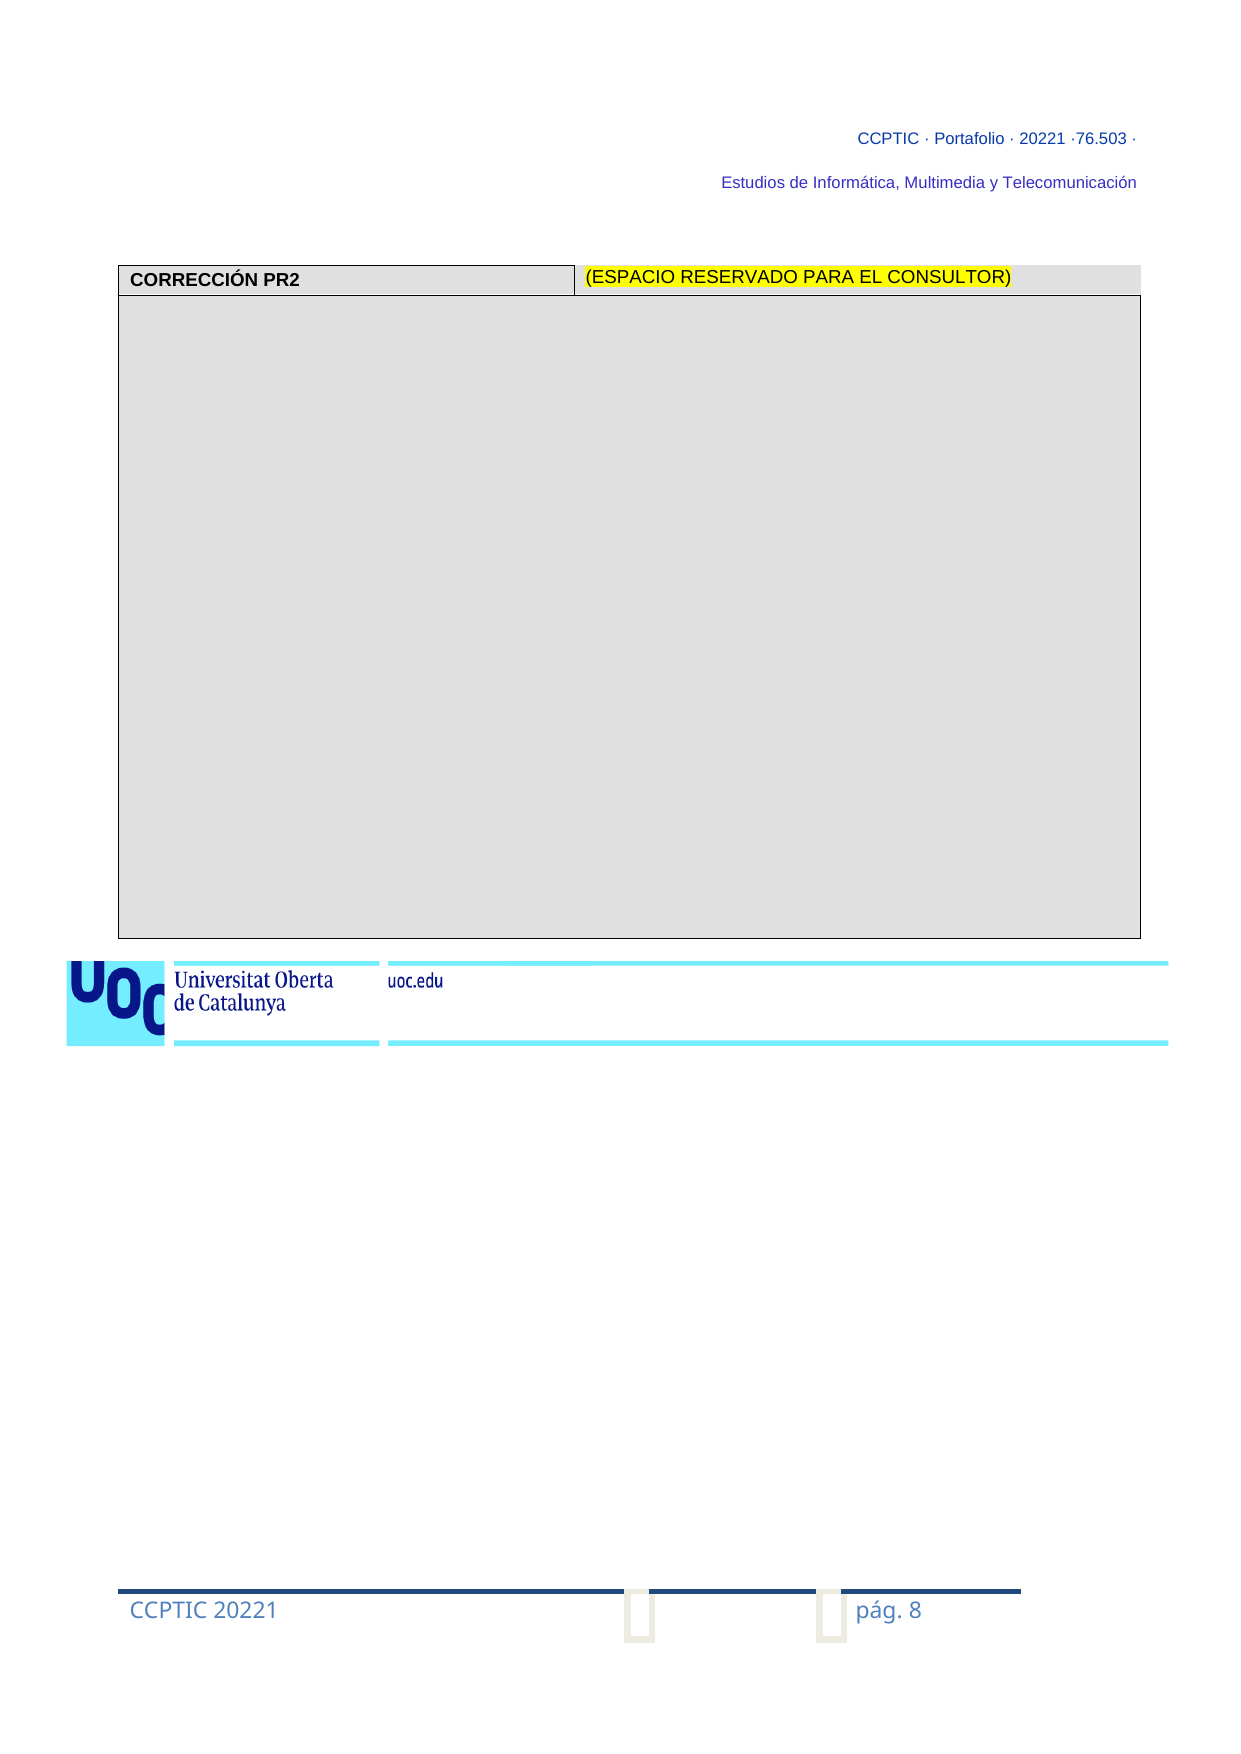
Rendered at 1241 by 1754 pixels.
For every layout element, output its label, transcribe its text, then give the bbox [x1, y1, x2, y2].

table_header CORRECCIÓN PR2 [119, 266, 574, 294]
table_header (ESPACIO RESERVADO PARA EL CONSULTOR) [575, 265, 1141, 294]
picture [66, 961, 1169, 1050]
table_cell [119, 296, 1140, 938]
